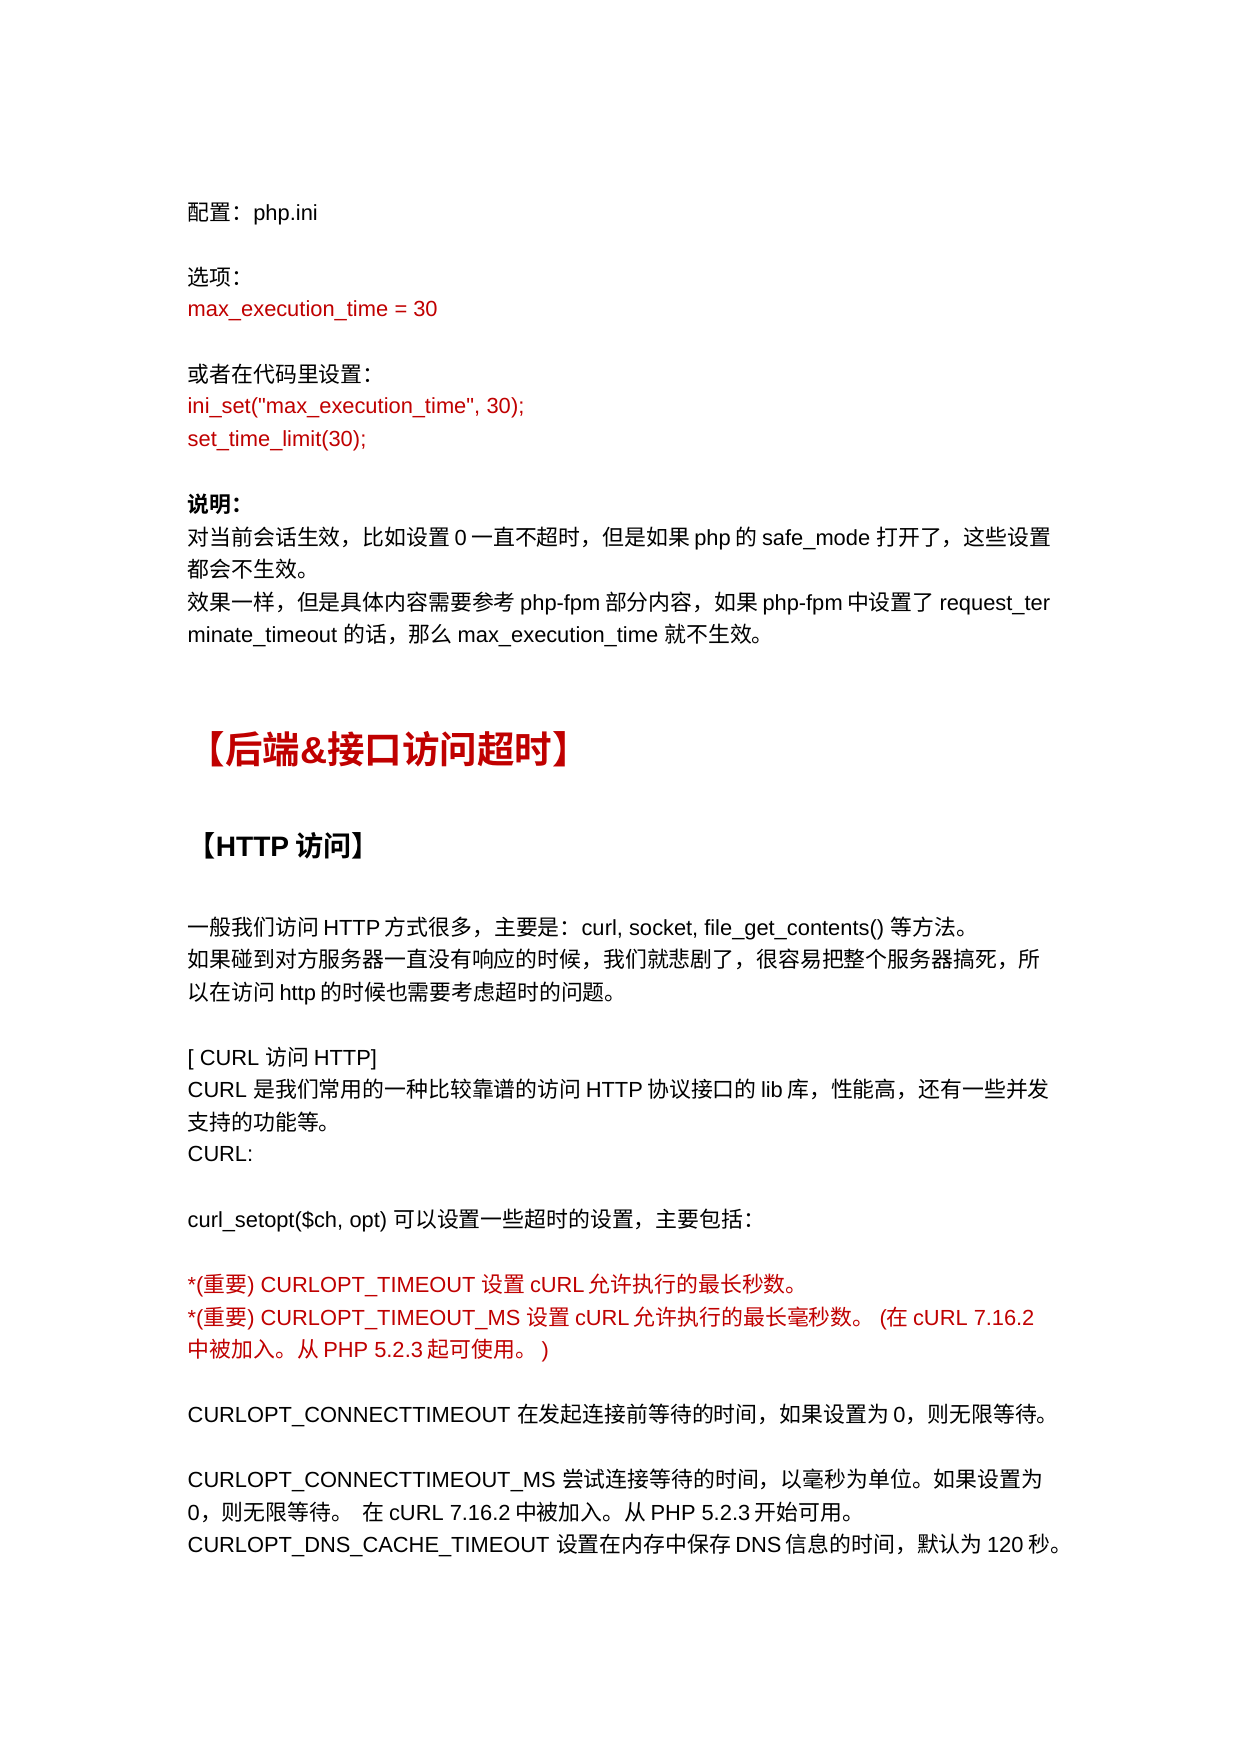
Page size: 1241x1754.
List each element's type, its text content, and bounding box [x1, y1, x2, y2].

text 配置：php.ini [187, 194, 1053, 227]
text CURLOPT_CONNECTTIMEOUT 在发起连接前等待的时间，如果设置为0，则无限等待。 [187, 1397, 1053, 1462]
text 或者在代码里设置： [187, 357, 1053, 389]
text 一般我们访问HTTP方式很多，主要是：curl, socket, file_get_contents() 等方法。 [187, 909, 1053, 942]
text *(重要) CURLOPT_TIMEOUT_MS 设置cURL允许执行的最长毫秒数。 (在cURL 7.16.2中被加入。从PHP 5.2.3起可使用。 ) [187, 1299, 1053, 1364]
text CURL 是我们常用的一种比较靠谱的访问HTTP协议接口的lib库，性能高，还有一些并发支持的功能等。 [187, 1072, 1053, 1137]
text CURL: [187, 1137, 1053, 1169]
text 说明： [187, 487, 1053, 519]
text *(重要) CURLOPT_TIMEOUT 设置cURL允许执行的最长秒数。 [187, 1267, 1053, 1299]
text 【HTTP访问】 [187, 812, 1053, 877]
text max_execution_time = 30 [187, 292, 1053, 324]
text curl_setopt($ch, opt) 可以设置一些超时的设置，主要包括： [187, 1202, 1053, 1234]
text 如果碰到对方服务器一直没有响应的时候，我们就悲剧了，很容易把整个服务器搞死，所以在访问http的时候也需要考虑超时的问题。 [187, 942, 1053, 1007]
text 选项： [187, 259, 1053, 292]
text 【后端&接口访问超时】 [187, 714, 1053, 779]
text set_time_limit(30); [187, 422, 1053, 454]
text 效果一样，但是具体内容需要参考php-fpm部分内容，如果php-fpm中设置了 request_terminate_timeout 的话，那么 max_execution_time 就不生效。 [187, 584, 1053, 649]
text CURLOPT_DNS_CACHE_TIMEOUT 设置在内存中保存DNS信息的时间，默认为120秒。 [187, 1527, 1053, 1592]
text CURLOPT_CONNECTTIMEOUT_MS 尝试连接等待的时间，以毫秒为单位。如果设置为0，则无限等待。 在cURL 7.16.2中被加入。从PHP 5.2.3开始可用。 [187, 1462, 1053, 1527]
text ini_set("max_execution_time", 30); [187, 389, 1053, 422]
text [ CURL 访问HTTP] [187, 1039, 1053, 1072]
text 对当前会话生效，比如设置0一直不超时，但是如果php的 safe_mode 打开了，这些设置都会不生效。 [187, 519, 1053, 584]
